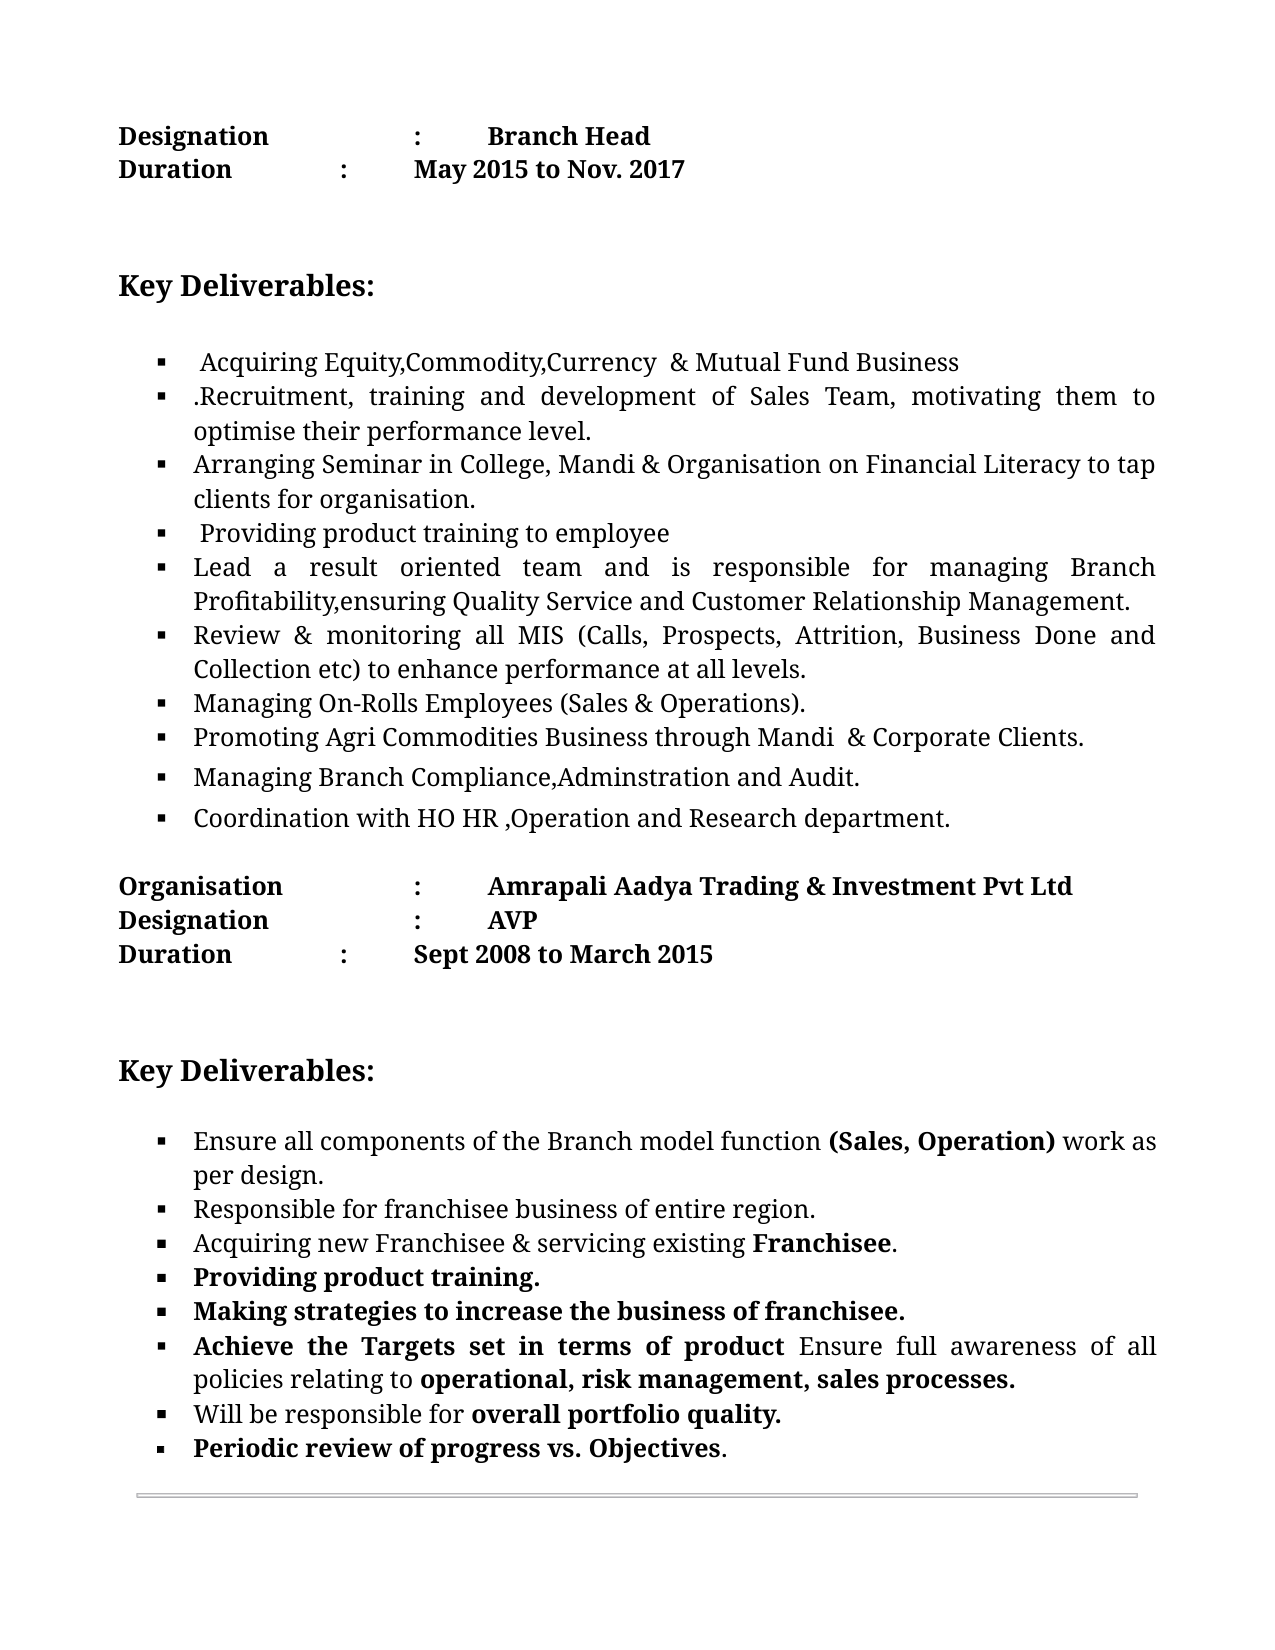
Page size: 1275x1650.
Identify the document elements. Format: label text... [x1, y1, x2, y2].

list Acquiring new Franchisee & servicing existing Franchisee. [156, 1226, 1157, 1260]
list Achieve the Targets set in terms of product Ensure full awareness of all policies relating to operational, risk management, sales processes. [156, 1328, 1157, 1396]
list Periodic review of progress vs. Objectives. [156, 1430, 1157, 1464]
text Designation : Branch Head [118, 118, 1157, 152]
text Key Deliverables: [118, 1050, 1157, 1090]
list Providing product training to employee [156, 515, 1157, 549]
list Will be responsible for overall portfolio quality. [156, 1396, 1157, 1430]
list Arranging Seminar in College, Mandi & Organisation on Financial Literacy to tap clients for organisation. [156, 447, 1157, 515]
list Providing product training. [156, 1260, 1157, 1294]
list Acquiring Equity,Commodity,Currency & Mutual Fund Business [156, 345, 1157, 379]
text Key Deliverables: [118, 266, 1157, 305]
list Ensure all components of the Branch model function (Sales, Operation) work as per design. [156, 1124, 1157, 1192]
text Designation : AVP [118, 902, 1157, 937]
text Duration : May 2015 to Nov. 2017 [118, 152, 1157, 186]
list Coordination with HO HR ,Operation and Research department. [156, 800, 1157, 834]
list Making strategies to increase the business of franchisee. [156, 1294, 1157, 1328]
text Duration : Sept 2008 to March 2015 [118, 937, 1157, 971]
list Managing On-Rolls Employees (Sales & Operations). [156, 686, 1157, 720]
list .Recruitment, training and development of Sales Team, motivating them to optimise their performance level. [156, 379, 1157, 447]
list Managing Branch Compliance,Adminstration and Audit. [156, 760, 1157, 794]
list Review & monitoring all MIS (Calls, Prospects, Attrition, Business Done and Collection etc) to enhance performance at all levels. [156, 617, 1157, 686]
list Responsible for franchisee business of entire region. [156, 1192, 1157, 1226]
text Organisation : Amrapali Aadya Trading & Investment Pvt Ltd [118, 868, 1157, 902]
list Lead a result oriented team and is responsible for managing Branch Profitability,ensuring Quality Service and Customer Relationship Management. [156, 549, 1157, 617]
list Promoting Agri Commodities Business through Mandi & Corporate Clients. [156, 720, 1157, 754]
